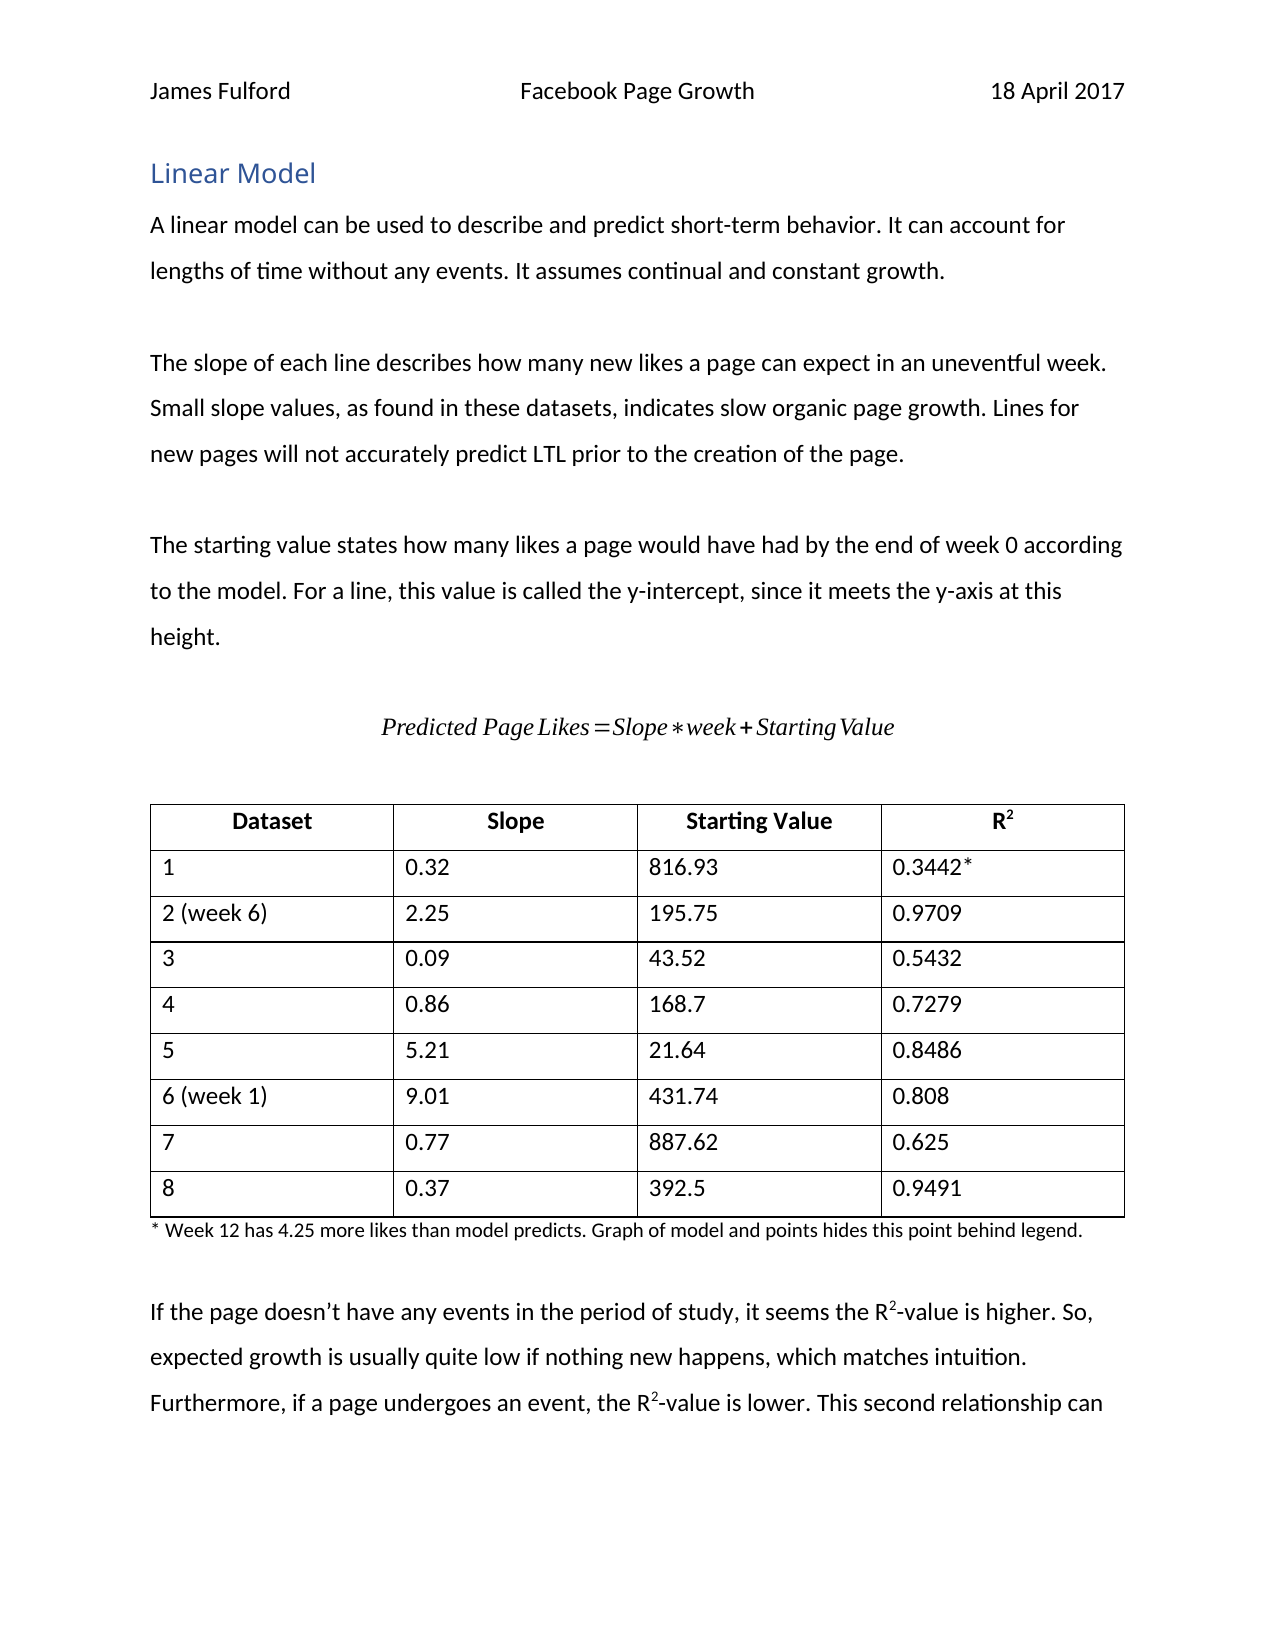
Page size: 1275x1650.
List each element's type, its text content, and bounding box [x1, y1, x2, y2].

table_cell 7 [151, 1126, 393, 1171]
table_cell 5.21 [394, 1034, 637, 1079]
table_cell 6 (week 1) [151, 1080, 393, 1125]
table_cell 392.5 [638, 1172, 881, 1216]
table_cell 9.01 [394, 1080, 637, 1125]
table_cell 168.7 [638, 988, 881, 1033]
table_cell 0.7279 [882, 988, 1124, 1033]
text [150, 1296, 1125, 1418]
table_cell 0.32 [394, 851, 637, 896]
text * Week 12 has 4.25 more likes than model predicts. Graph of model and points hides this point behind legend. [150, 1218, 1125, 1243]
table_cell 43.52 [638, 943, 881, 987]
text A linear model can be used to describe and predict short-term behavior. It can account for lengths of time without any events. It assumes continual and constant growth. [150, 209, 1125, 286]
table_header R2 [882, 805, 1124, 850]
table_cell 0.9709 [882, 897, 1124, 941]
text The slope of each line describes how many new likes a page can expect in an uneventful week. Small slope values, as found in these datasets, indicates slow organic page growth. Lines for new pages will not accurately predict LTL prior to the creation of the page. [150, 347, 1125, 469]
table_cell 0.625 [882, 1126, 1124, 1171]
table_cell 2.25 [394, 897, 637, 941]
table_cell 1 [151, 851, 393, 896]
table_cell 195.75 [638, 897, 881, 941]
table_cell 0.09 [394, 943, 637, 987]
table_cell 0.8486 [882, 1034, 1124, 1079]
table_cell 0.77 [394, 1126, 637, 1171]
table_cell 816.93 [638, 851, 881, 896]
table_cell 2 (week 6) [151, 897, 393, 941]
table_cell 887.62 [638, 1126, 881, 1171]
subtitle Linear Model [150, 154, 1125, 191]
table_cell 8 [151, 1172, 393, 1216]
table_cell 0.9491 [882, 1172, 1124, 1216]
table_cell 0.86 [394, 988, 637, 1033]
table_cell 3 [151, 943, 393, 987]
table_cell 0.808 [882, 1080, 1124, 1125]
table_header Dataset [151, 805, 393, 850]
text The starting value states how many likes a page would have had by the end of week 0 according to the model. For a line, this value is called the y-intercept, since it meets the y-axis at this height. [150, 529, 1125, 652]
table_cell 5 [151, 1034, 393, 1079]
table_cell 0.3442* [882, 851, 1124, 896]
table_header Starting Value [638, 805, 881, 850]
table_cell 431.74 [638, 1080, 881, 1125]
table_header Slope [394, 805, 637, 850]
table_cell 0.37 [394, 1172, 637, 1216]
table_cell 21.64 [638, 1034, 881, 1079]
table_cell 0.5432 [882, 943, 1124, 987]
table_cell 4 [151, 988, 393, 1033]
